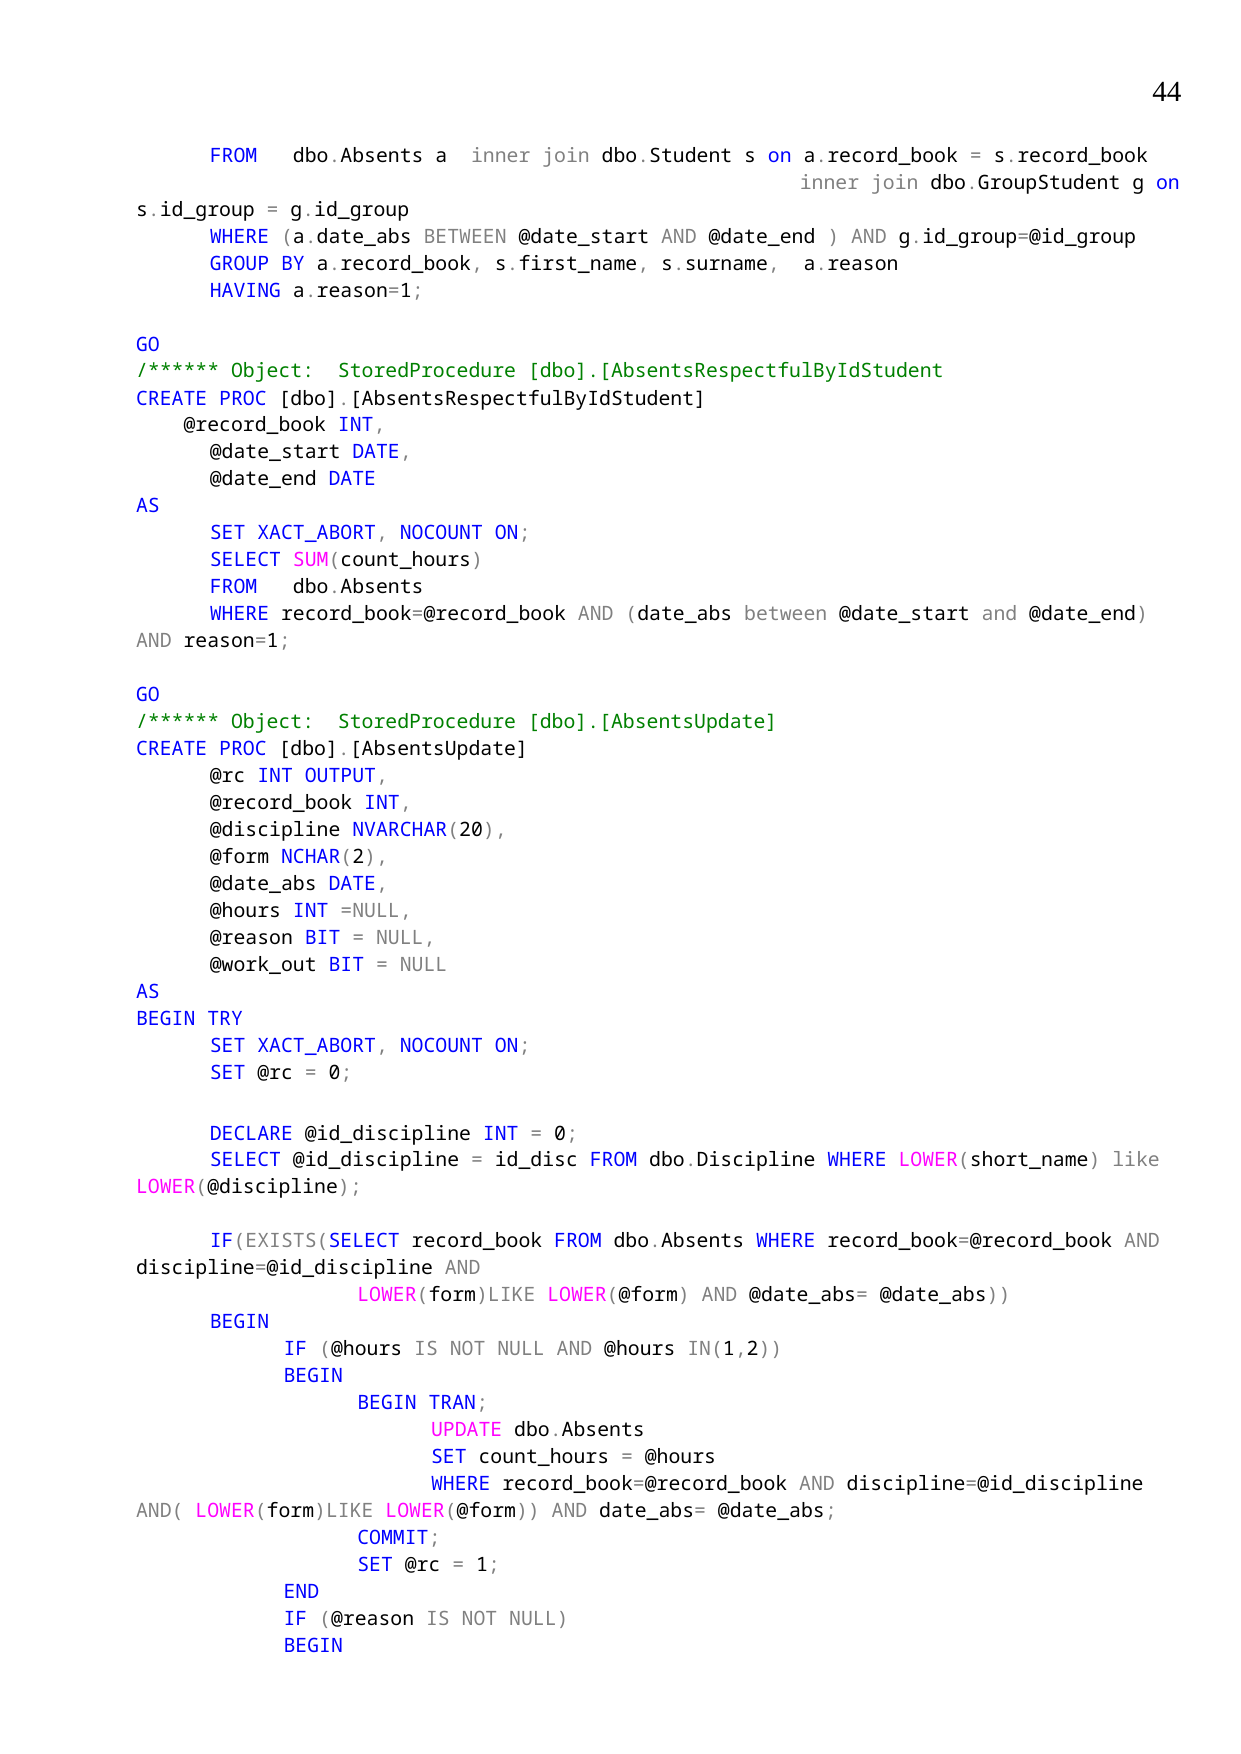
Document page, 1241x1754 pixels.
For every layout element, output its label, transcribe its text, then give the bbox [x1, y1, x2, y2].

text END [136, 1577, 1181, 1604]
text AS [136, 977, 1181, 1004]
text WHERE record_book=@record_book AND (date_abs between @date_start and @date_end) AND reason=1; [136, 599, 1181, 653]
text BEGIN TRY [136, 1004, 1181, 1031]
text BEGIN TRAN; [136, 1388, 1181, 1416]
text HAVING a.reason=1; [136, 276, 1181, 303]
text BEGIN [136, 1308, 1181, 1334]
text BEGIN [136, 1631, 1181, 1658]
text COMMIT; [136, 1523, 1181, 1550]
text FROM dbo.Absents [136, 573, 1181, 599]
text IF(EXISTS(SELECT record_book FROM dbo.Absents WHERE record_book=@record_book AND discipline=@id_discipline AND [136, 1227, 1181, 1281]
text SELECT @id_discipline = id_disc FROM dbo.Discipline WHERE LOWER(short_name) like LOWER(@discipline); [136, 1146, 1181, 1200]
text @reason BIT = NULL, [136, 923, 1181, 950]
text SET XACT_ABORT, NOCOUNT ON; [136, 1031, 1181, 1058]
text GROUP BY a.record_book, s.first_name, s.surname, a.reason [136, 249, 1181, 276]
text @work_out BIT = NULL [136, 950, 1181, 977]
text /****** Object: StoredProcedure [dbo].[AbsentsUpdate] [136, 707, 1181, 734]
text FROM dbo.Absents a inner join dbo.Student s on a.record_book = s.record_book [136, 141, 1181, 168]
text SET @rc = 1; [136, 1550, 1181, 1577]
text UPDATE dbo.Absents [136, 1416, 1181, 1442]
text @form NCHAR(2), [136, 842, 1181, 869]
text CREATE PROC [dbo].[AbsentsUpdate] [136, 734, 1181, 761]
text @date_start DATE, [136, 438, 1181, 465]
text LOWER(form)LIKE LOWER(@form) AND @date_abs= @date_abs)) [136, 1281, 1181, 1308]
text @discipline NVARCHAR(20), [136, 815, 1181, 842]
text SELECT SUM(count_hours) [136, 546, 1181, 573]
text SET XACT_ABORT, NOCOUNT ON; [136, 519, 1181, 546]
text @record_book INT, [136, 411, 1181, 438]
text @date_end DATE [136, 465, 1181, 492]
text CREATE PROC [dbo].[AbsentsRespectfulByIdStudent] [136, 384, 1181, 411]
text DECLARE @id_discipline INT = 0; [136, 1119, 1181, 1146]
text @hours INT =NULL, [136, 896, 1181, 923]
text WHERE (a.date_abs BETWEEN @date_start AND @date_end ) AND g.id_group=@id_group [136, 222, 1181, 249]
text @date_abs DATE, [136, 869, 1181, 896]
text @record_book INT, [136, 788, 1181, 815]
text AS [136, 492, 1181, 519]
text IF (@hours IS NOT NULL AND @hours IN(1,2)) [136, 1334, 1181, 1362]
text GO [136, 681, 1181, 707]
text IF (@reason IS NOT NULL) [136, 1604, 1181, 1631]
text SET @rc = 0; [136, 1058, 1181, 1085]
text GO [136, 330, 1181, 357]
text @rc INT OUTPUT, [136, 761, 1181, 788]
text inner join dbo.GroupStudent g on s.id_group = g.id_group [136, 168, 1181, 222]
text BEGIN [136, 1362, 1181, 1388]
text WHERE record_book=@record_book AND discipline=@id_discipline AND( LOWER(form)LIKE LOWER(@form)) AND date_abs= @date_abs; [136, 1469, 1181, 1523]
text /****** Object: StoredProcedure [dbo].[AbsentsRespectfulByIdStudent [136, 357, 1181, 384]
text SET count_hours = @hours [136, 1442, 1181, 1469]
